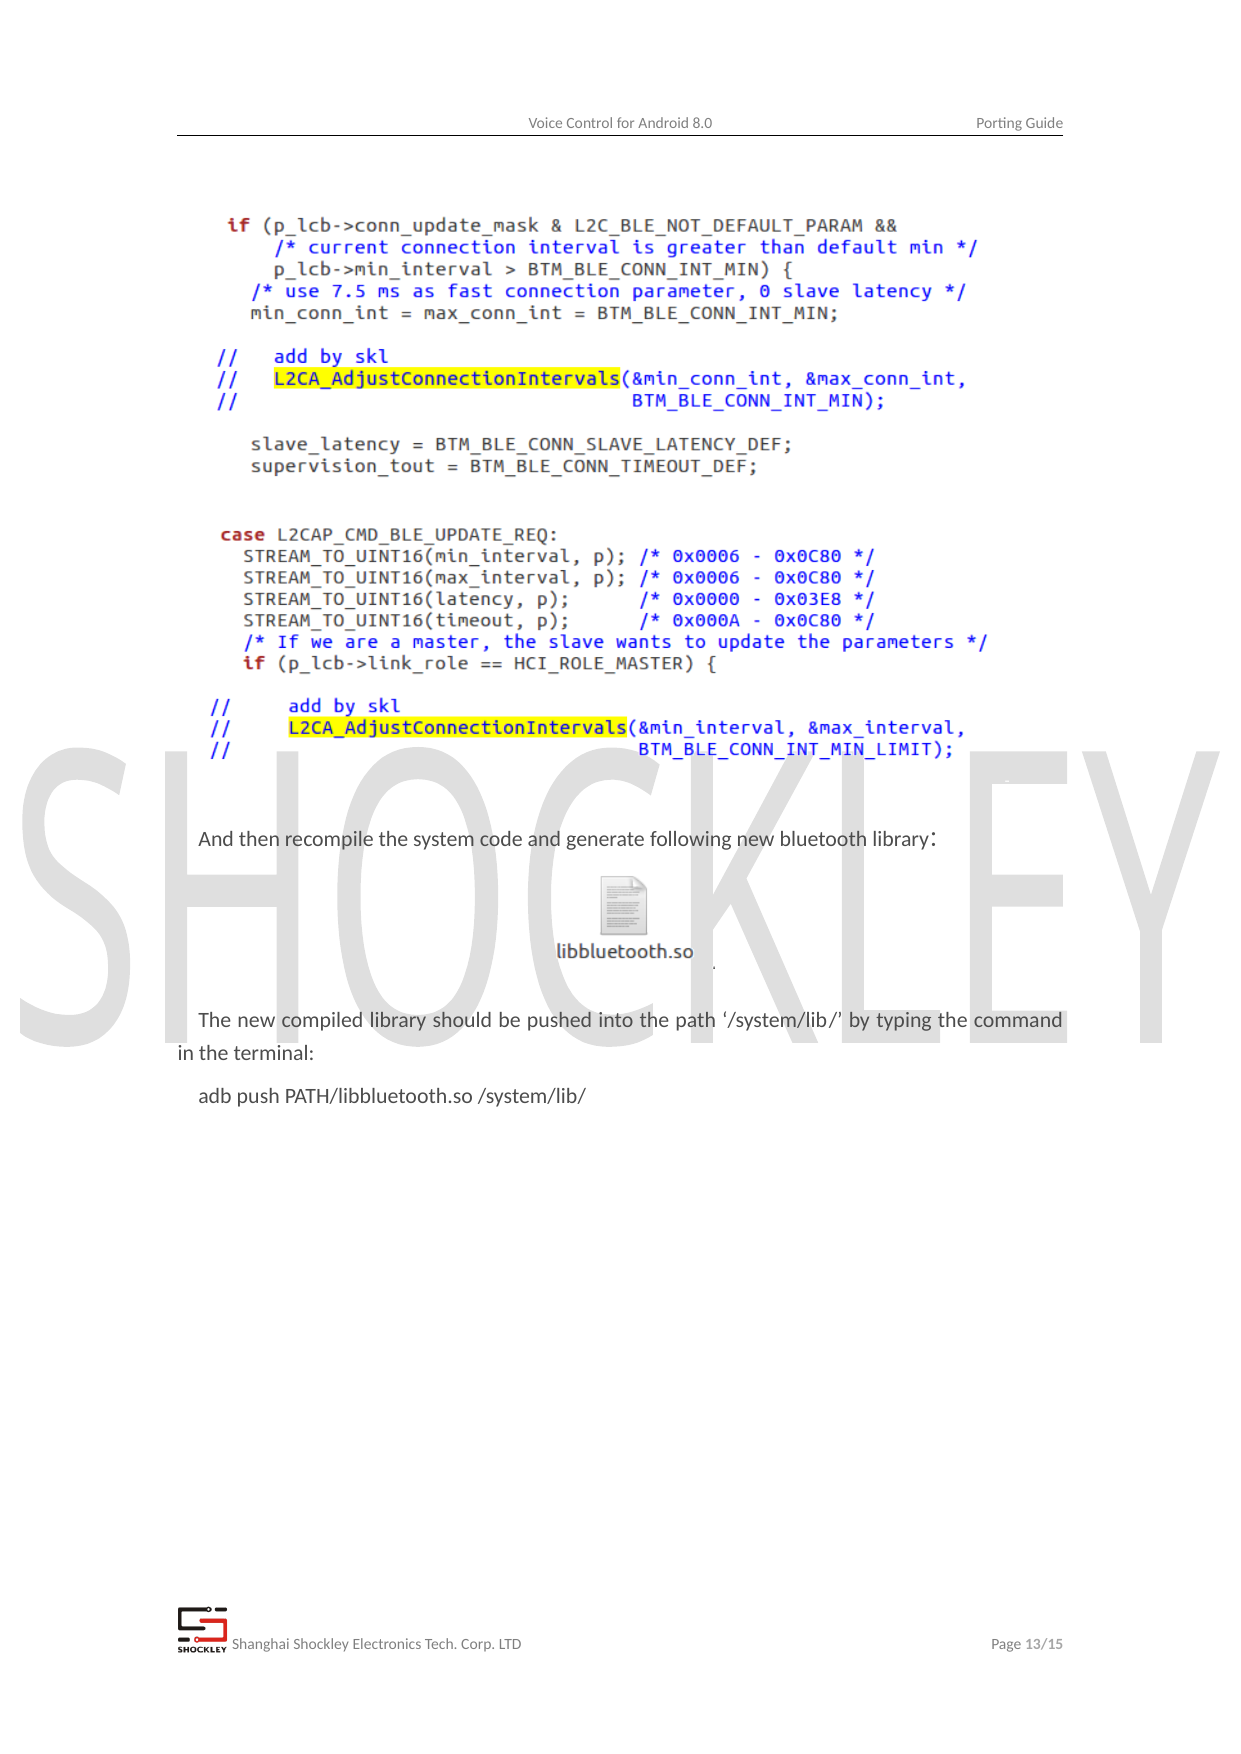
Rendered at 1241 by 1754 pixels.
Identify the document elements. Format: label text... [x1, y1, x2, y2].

text The new compiled library should be pushed into the path ‘/system/lib/’ by typing the command in the terminal: [177, 1004, 1063, 1069]
text adb push PATH/libbluetooth.so /system/lib/ [177, 1079, 1063, 1112]
text And then recompile the system code and generate following new bluetooth library： [177, 820, 1063, 853]
picture [546, 863, 715, 969]
picture [198, 517, 1009, 782]
picture [198, 214, 997, 479]
picture [176, 1605, 228, 1657]
